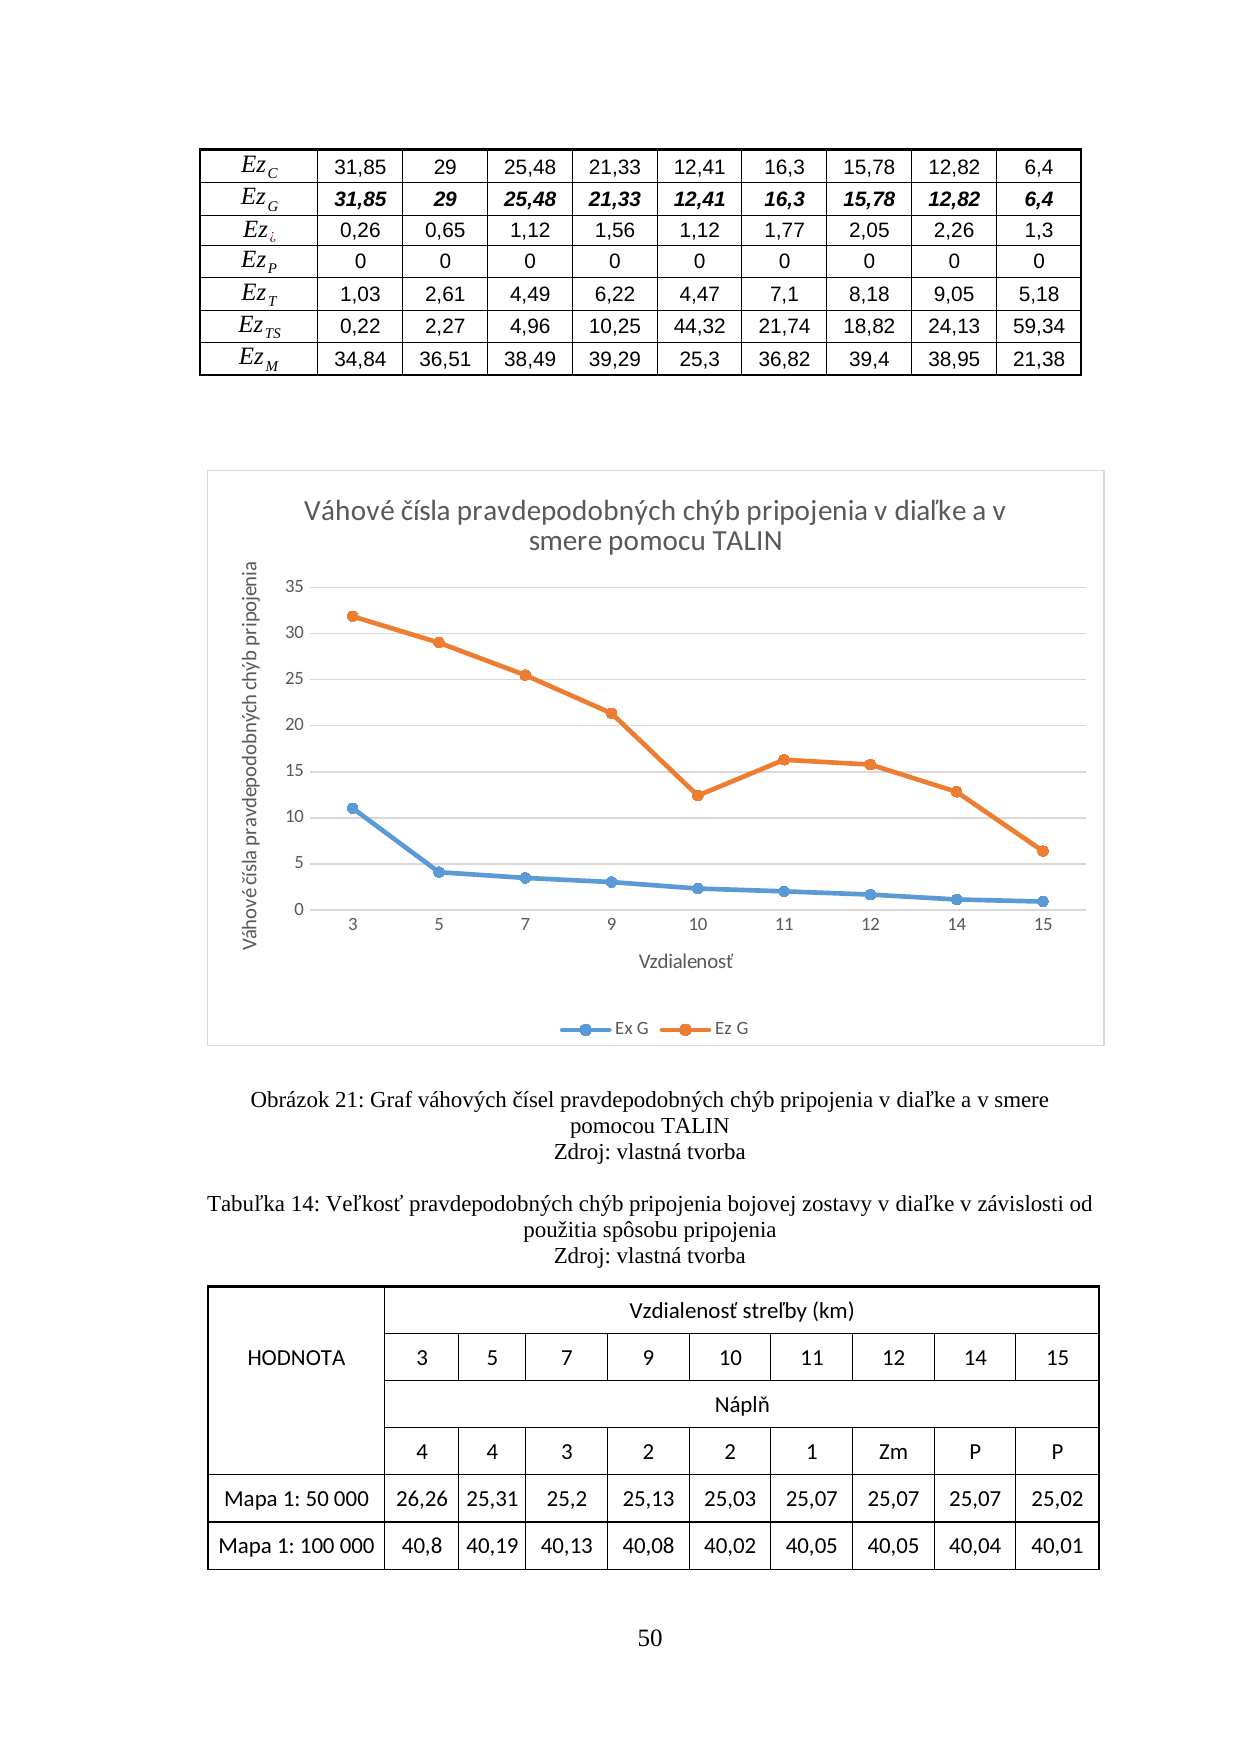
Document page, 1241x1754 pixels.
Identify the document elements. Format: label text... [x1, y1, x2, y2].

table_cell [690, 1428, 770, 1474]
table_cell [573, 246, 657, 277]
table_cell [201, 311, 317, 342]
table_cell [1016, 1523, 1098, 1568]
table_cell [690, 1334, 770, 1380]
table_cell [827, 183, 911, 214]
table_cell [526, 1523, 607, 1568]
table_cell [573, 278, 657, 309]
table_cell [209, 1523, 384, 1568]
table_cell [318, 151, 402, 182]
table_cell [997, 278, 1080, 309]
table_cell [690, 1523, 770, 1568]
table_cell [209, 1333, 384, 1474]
text Zdroj: vlastná tvorba [207, 1138, 1092, 1165]
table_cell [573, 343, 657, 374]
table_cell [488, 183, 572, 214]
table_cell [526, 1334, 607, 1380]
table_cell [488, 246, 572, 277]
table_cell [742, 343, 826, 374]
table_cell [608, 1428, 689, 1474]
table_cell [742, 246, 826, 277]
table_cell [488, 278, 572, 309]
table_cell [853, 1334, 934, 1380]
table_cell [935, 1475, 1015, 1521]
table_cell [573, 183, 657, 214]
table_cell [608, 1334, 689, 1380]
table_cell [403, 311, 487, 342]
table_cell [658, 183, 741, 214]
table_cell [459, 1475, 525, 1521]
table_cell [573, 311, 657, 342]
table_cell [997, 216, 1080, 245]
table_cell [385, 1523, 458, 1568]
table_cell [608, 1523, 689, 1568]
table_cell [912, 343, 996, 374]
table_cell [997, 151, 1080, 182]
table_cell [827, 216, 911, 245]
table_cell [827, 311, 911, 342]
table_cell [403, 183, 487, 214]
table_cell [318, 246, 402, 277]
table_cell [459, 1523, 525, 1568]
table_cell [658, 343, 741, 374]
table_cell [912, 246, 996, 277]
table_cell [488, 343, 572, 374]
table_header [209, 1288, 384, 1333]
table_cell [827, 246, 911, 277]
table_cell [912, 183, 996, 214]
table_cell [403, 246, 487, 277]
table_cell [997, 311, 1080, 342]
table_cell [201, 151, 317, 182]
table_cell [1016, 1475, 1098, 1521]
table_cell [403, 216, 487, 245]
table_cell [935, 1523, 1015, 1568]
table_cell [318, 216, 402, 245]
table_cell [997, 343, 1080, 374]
text Tabuľka 14: Veľkosť pravdepodobných chýb pripojenia bojovej zostavy v diaľke v závislosti od použitia spôsobu pripojenia [207, 1190, 1092, 1242]
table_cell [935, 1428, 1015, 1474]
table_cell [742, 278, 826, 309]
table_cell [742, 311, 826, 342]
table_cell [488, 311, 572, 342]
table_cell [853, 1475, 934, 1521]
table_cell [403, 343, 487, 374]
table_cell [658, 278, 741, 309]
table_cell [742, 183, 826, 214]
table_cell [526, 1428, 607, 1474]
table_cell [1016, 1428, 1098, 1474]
text Zdroj: vlastná tvorba [207, 1242, 1092, 1269]
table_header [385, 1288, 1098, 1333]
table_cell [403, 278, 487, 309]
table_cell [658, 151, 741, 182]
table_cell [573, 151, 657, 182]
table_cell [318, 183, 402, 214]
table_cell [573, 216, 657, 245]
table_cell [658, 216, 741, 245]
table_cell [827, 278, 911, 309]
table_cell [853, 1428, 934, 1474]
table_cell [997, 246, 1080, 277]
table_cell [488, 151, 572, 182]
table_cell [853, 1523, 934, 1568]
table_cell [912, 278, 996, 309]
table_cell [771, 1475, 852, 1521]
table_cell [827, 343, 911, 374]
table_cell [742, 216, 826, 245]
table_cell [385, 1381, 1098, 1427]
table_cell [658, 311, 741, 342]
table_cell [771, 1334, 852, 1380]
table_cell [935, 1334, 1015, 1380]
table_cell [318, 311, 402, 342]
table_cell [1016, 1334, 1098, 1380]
text Obrázok 21: Graf váhových čísel pravdepodobných chýb pripojenia v diaľke a v smere pomocou TALIN [207, 1086, 1092, 1138]
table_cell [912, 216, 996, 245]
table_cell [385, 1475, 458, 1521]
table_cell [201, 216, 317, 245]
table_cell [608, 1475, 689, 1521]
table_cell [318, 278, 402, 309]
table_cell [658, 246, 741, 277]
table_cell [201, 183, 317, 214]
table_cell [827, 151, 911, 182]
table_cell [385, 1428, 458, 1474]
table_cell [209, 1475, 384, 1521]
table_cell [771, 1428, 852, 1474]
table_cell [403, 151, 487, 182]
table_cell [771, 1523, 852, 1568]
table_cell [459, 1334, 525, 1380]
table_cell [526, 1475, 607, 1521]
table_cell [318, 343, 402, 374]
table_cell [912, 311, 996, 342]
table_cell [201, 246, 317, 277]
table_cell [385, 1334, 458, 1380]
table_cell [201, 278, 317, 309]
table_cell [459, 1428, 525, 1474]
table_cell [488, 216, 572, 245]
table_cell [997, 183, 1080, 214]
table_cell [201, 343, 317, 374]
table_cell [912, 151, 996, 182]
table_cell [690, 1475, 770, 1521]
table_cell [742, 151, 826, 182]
